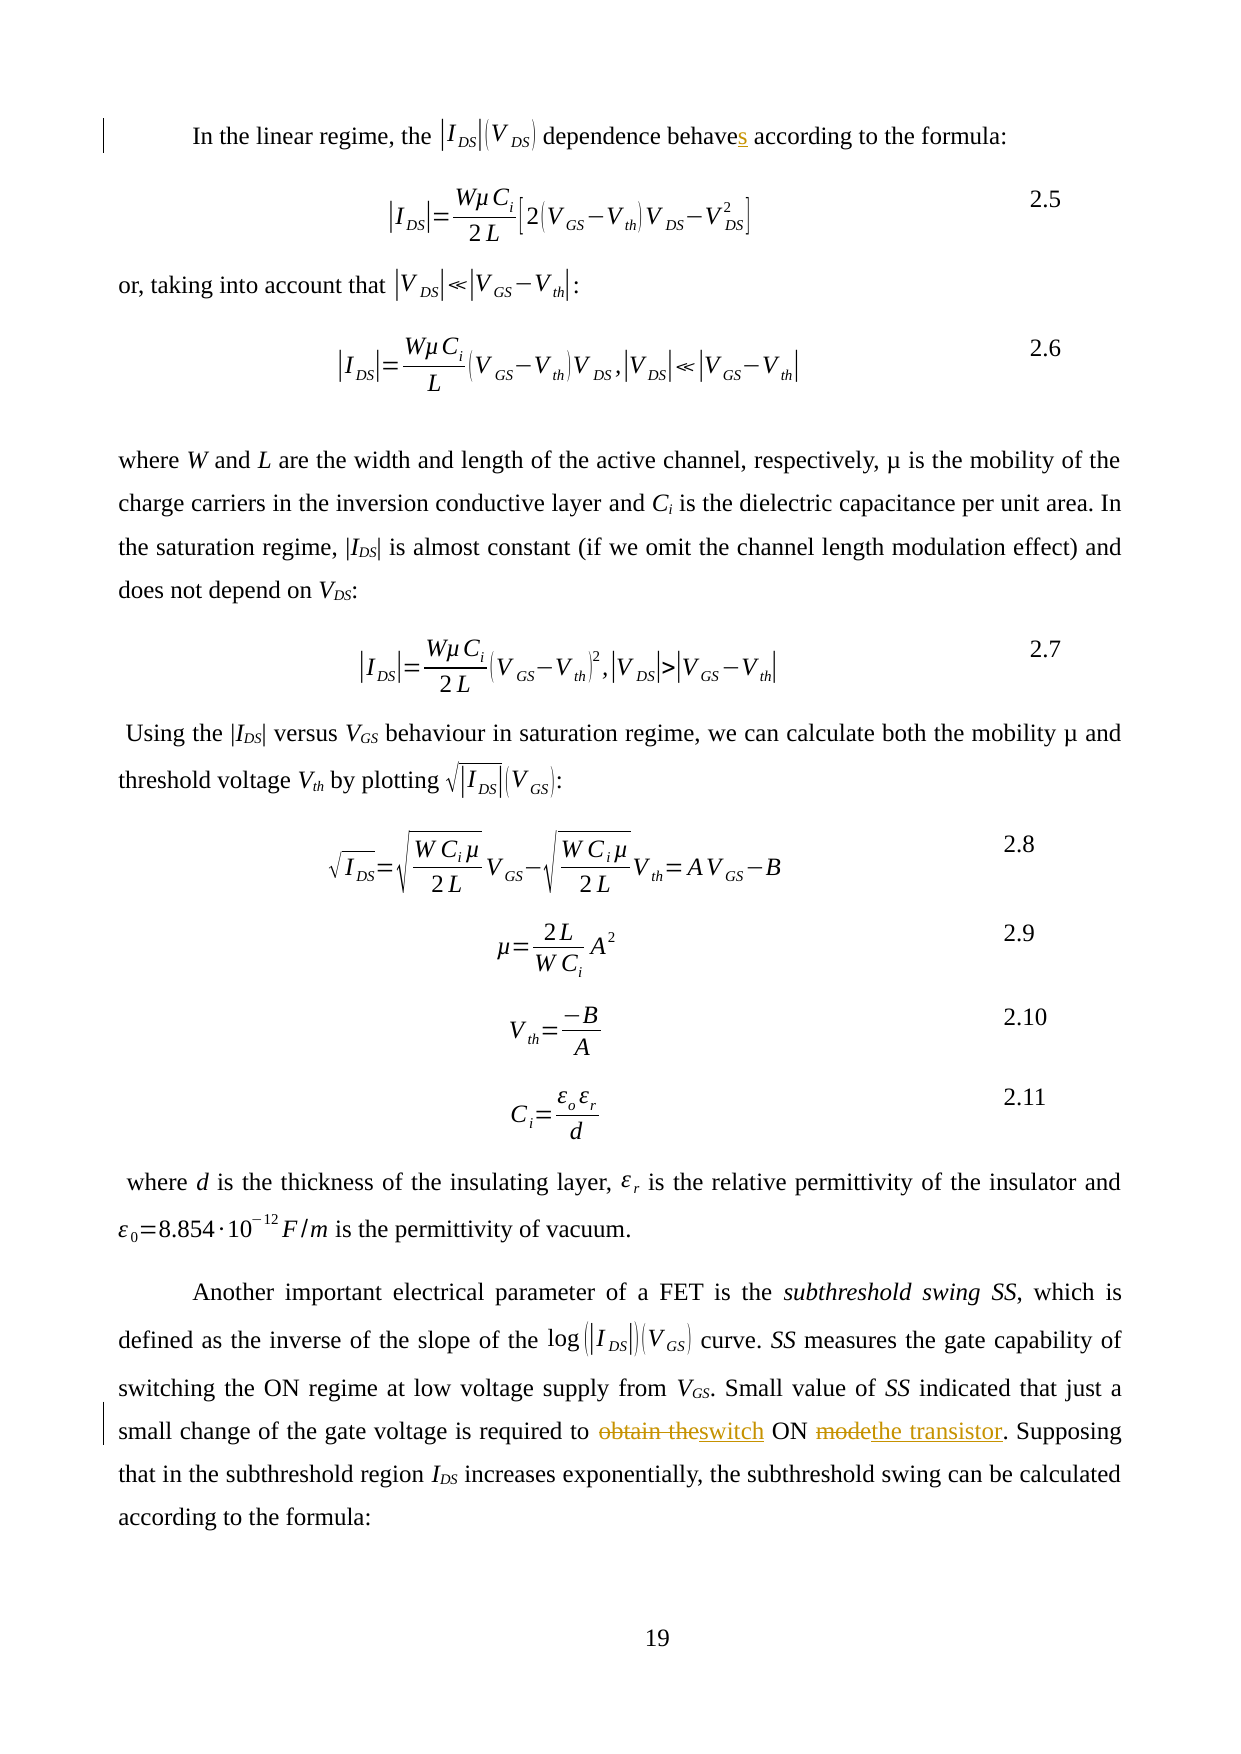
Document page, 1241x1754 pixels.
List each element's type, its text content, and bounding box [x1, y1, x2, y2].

table_cell [118, 919, 992, 1002]
table_cell [118, 1002, 992, 1082]
table_cell [118, 1082, 992, 1165]
text where d is the thickness of the insulating layer, is the relative permittivity of the insulator and is the permittivity of vacuum. [118, 1165, 1122, 1246]
table_header [118, 830, 992, 918]
table_header [118, 333, 1018, 445]
text Using the |IDS| versus VGS behaviour in saturation regime, we can calculate both the mobility µ and threshold voltage Vth by plotting : [118, 718, 1122, 798]
text Another important electrical parameter of a FET is the subthreshold swing SS, which is defined as the inverse of the slope of the curve. SS measures the gate capability of switching the ON regime at low voltage supply from VGS. Small value of SS indicated that just a small change of the gate voltage is required to ON . Supposing that in the subthreshold region IDS increases exponentially, the subthreshold swing can be calculated according to the formula: [118, 1277, 1122, 1531]
table_header [118, 184, 1018, 267]
text where W and L are the width and length of the active channel, respectively, µ is the mobility of the charge carriers in the inversion conductive layer and Ci is the dielectric capacitance per unit area. In the saturation regime, |IDS| is almost constant (if we omit the channel length modulation effect) and does not depend on VDS: [118, 445, 1122, 603]
text or, taking into account that : [118, 267, 1122, 302]
text In the linear regime, the dependence behave according to the formula: [118, 118, 1122, 153]
table_header [118, 635, 1018, 718]
